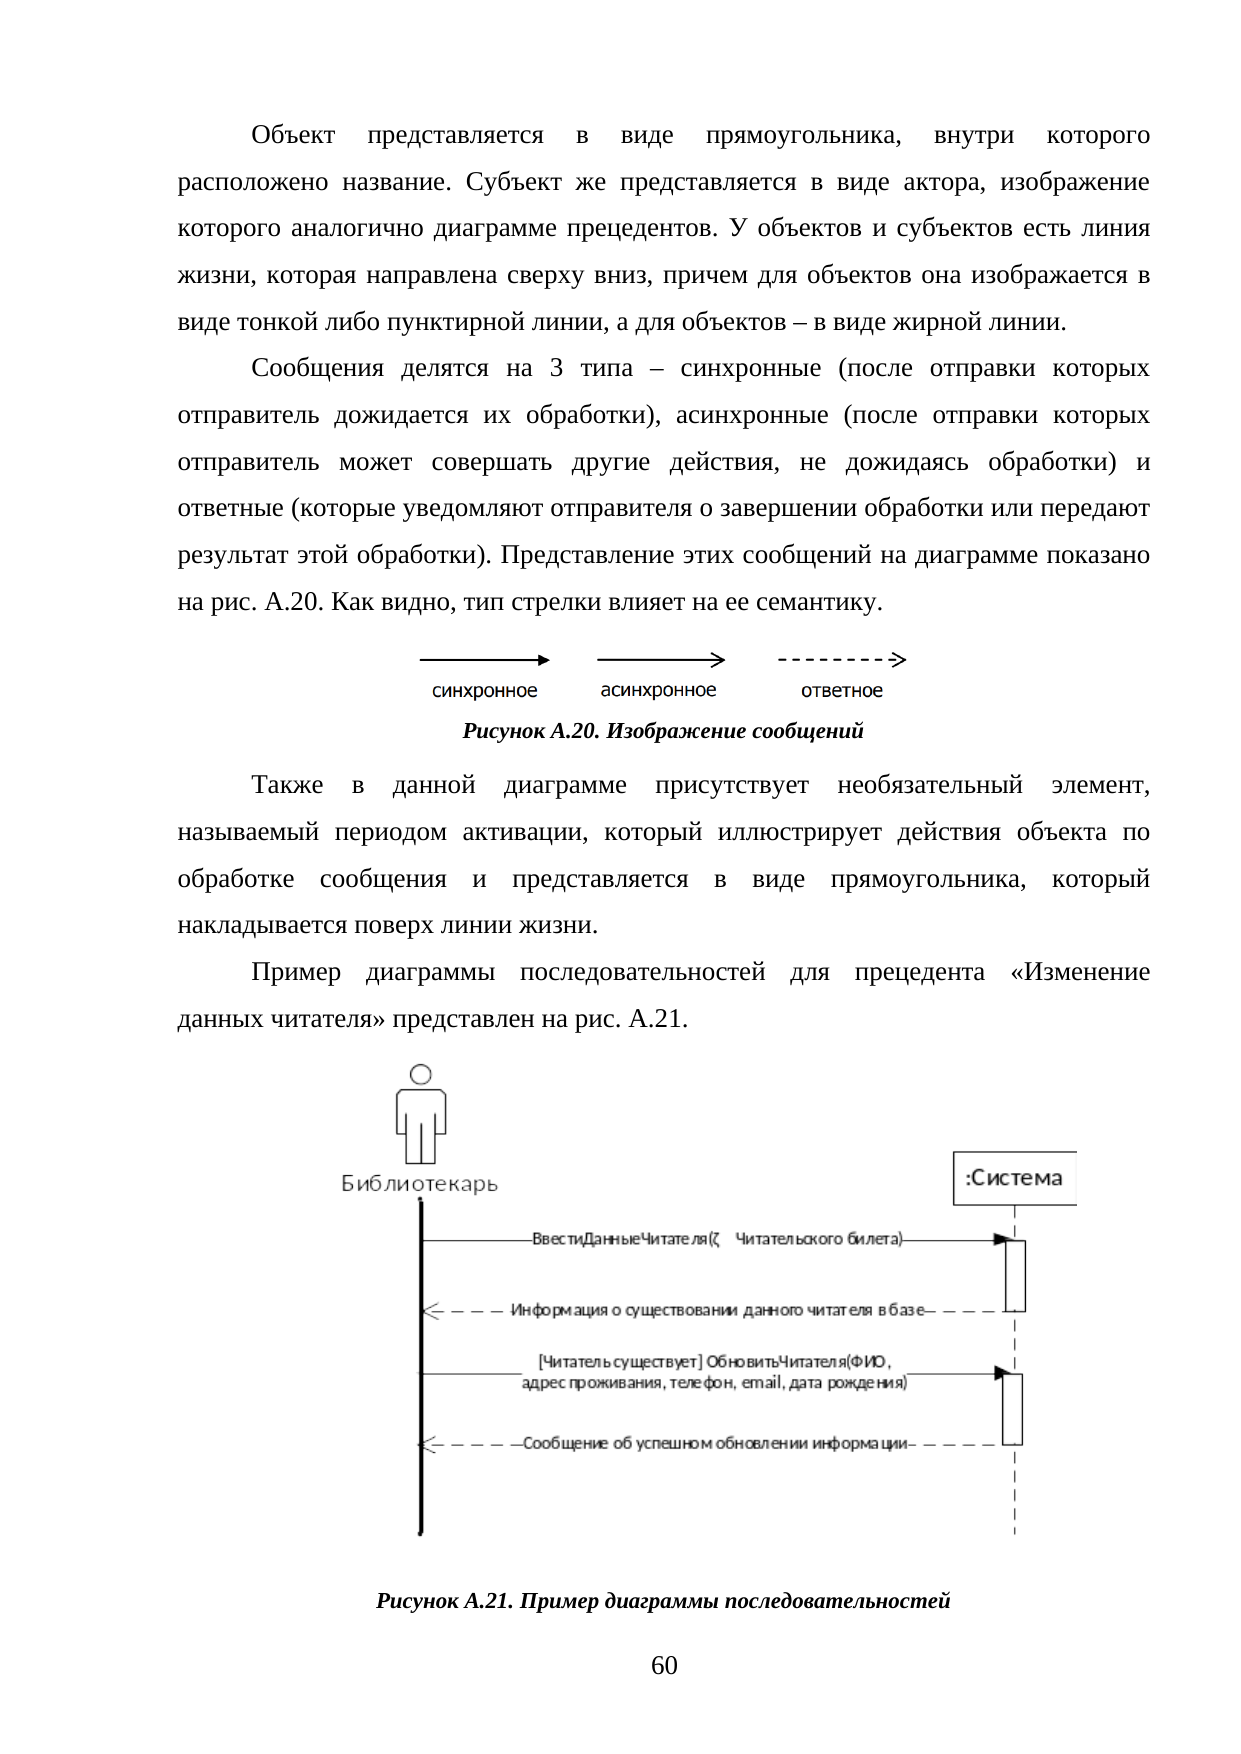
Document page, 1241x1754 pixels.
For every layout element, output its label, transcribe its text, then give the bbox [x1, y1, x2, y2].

text Рисунок А.21. Пример диаграммы последовательностей [177, 1588, 1152, 1614]
picture [414, 643, 914, 702]
text Сообщения делятся на 3 типа – синхронные (после отправки которых отправитель дожидается их обработки), асинхронные (после отправки которых отправитель может совершать другие действия, не дожидаясь обработки) и ответные (которые уведомляют отправителя о завершении обработки или передают результат этой обработки). Представление этих сообщений на диаграмме показано на рис. А.20. Как видно, тип стрелки влияет на ее семантику. [177, 351, 1152, 616]
text Пример диаграммы последовательностей для прецедента «Изменение данных читателя» представлен на рис. А.21. [177, 955, 1152, 1033]
text Объект представляется в виде прямоугольника, внутри которого расположено название. Субъект же представляется в виде актора, изображение которого аналогично диаграмме прецедентов. У объектов и субъектов есть линия жизни, которая направлена сверху вниз, причем для объектов она изображается в виде тонкой либо пунктирной линии, а для объектов – в виде жирной линии. [177, 118, 1152, 336]
text Также в данной диаграмме присутствует необязательный элемент, называемый периодом активации, который иллюстрирует действия объекта по обработке сообщения и представляется в виде прямоугольника, который накладывается поверх линии жизни. [177, 769, 1152, 940]
text Рисунок А.20. Изображение сообщений [177, 717, 1152, 743]
